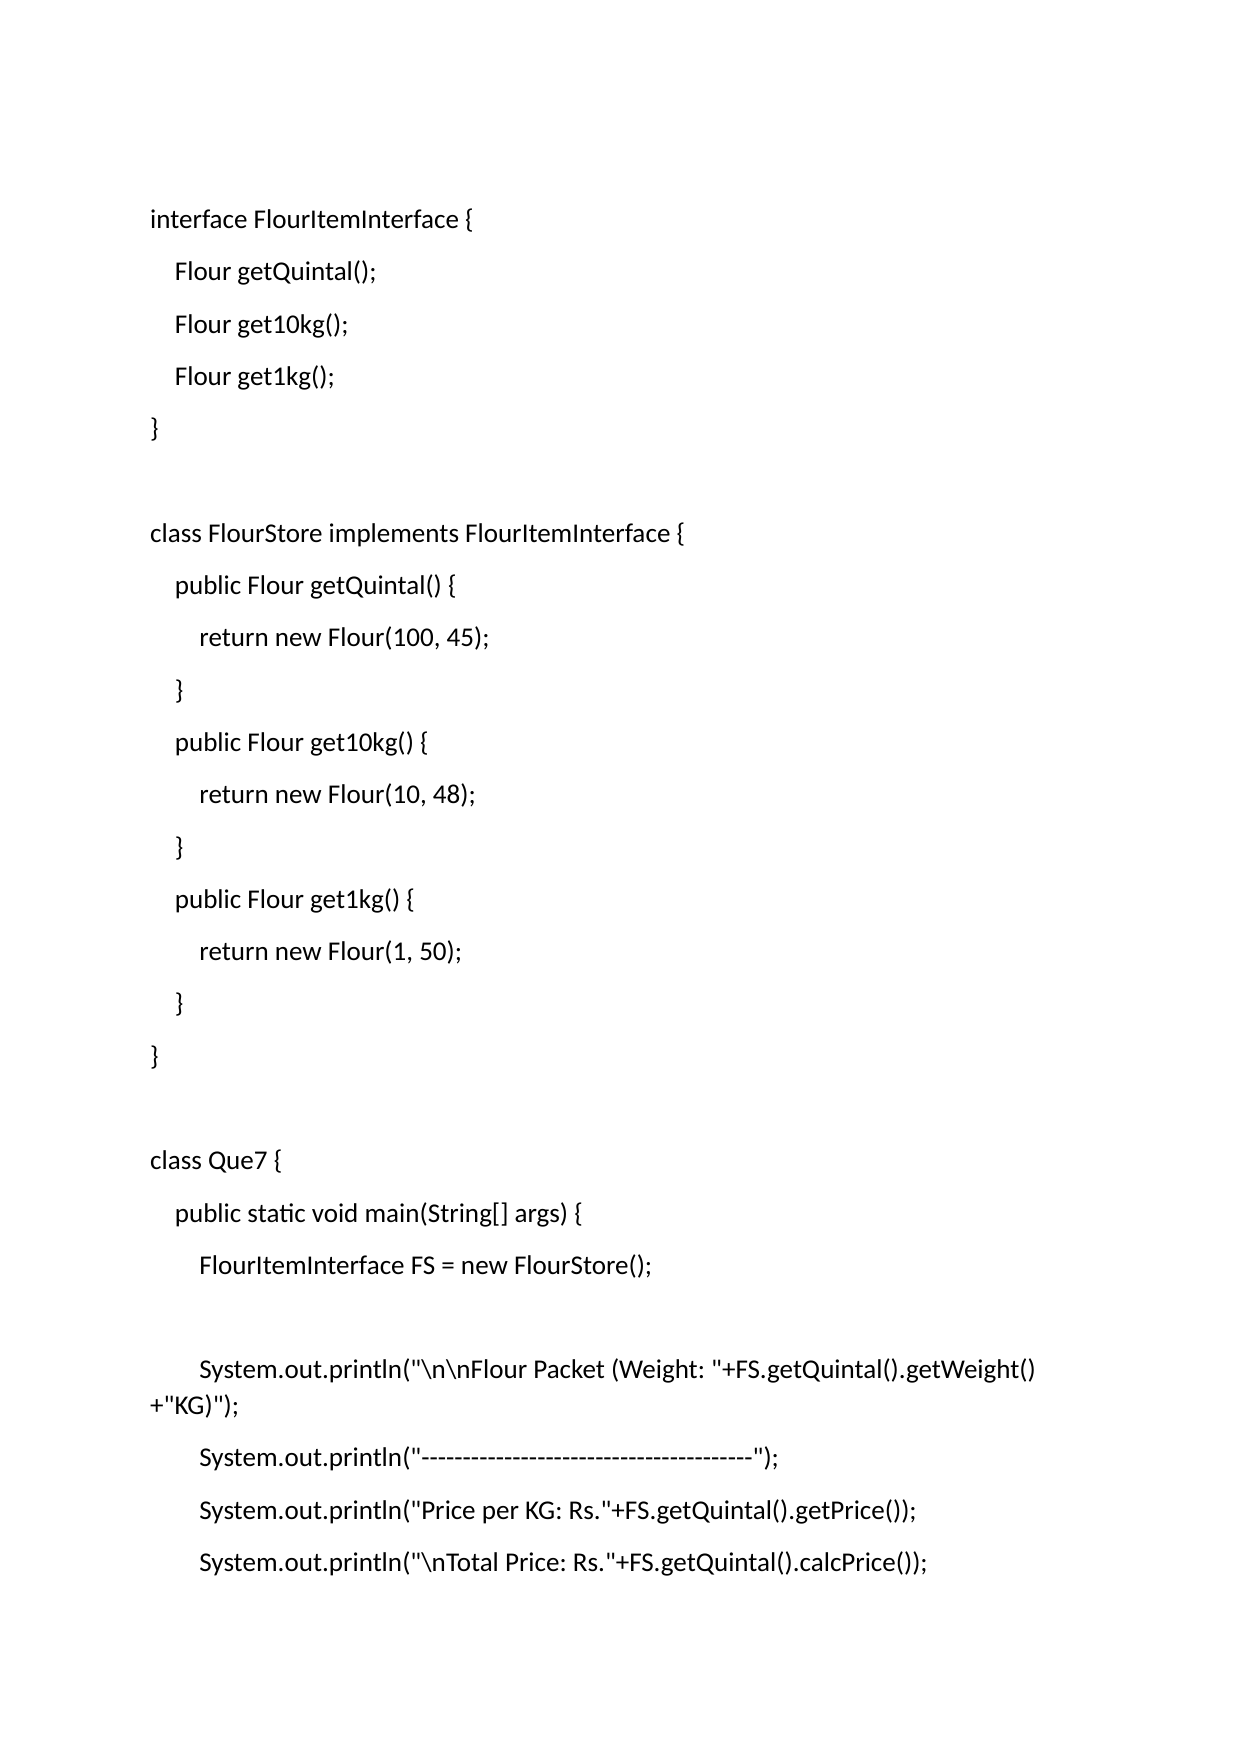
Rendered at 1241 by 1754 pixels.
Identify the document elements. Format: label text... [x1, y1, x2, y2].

text Flour get10kg(); [150, 307, 1090, 340]
text } [150, 673, 1090, 706]
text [150, 1441, 1090, 1474]
text } [150, 1039, 1090, 1072]
text System.out.println("\nTotal Price: Rs."+FS.getQuintal().calcPrice()); [150, 1545, 1090, 1578]
text public Flour getQuintal() { [150, 568, 1090, 601]
text } [150, 830, 1090, 863]
text class FlourStore implements FlourItemInterface { [150, 516, 1090, 549]
text return new Flour(1, 50); [150, 934, 1090, 967]
text return new Flour(100, 45); [150, 621, 1090, 654]
text Flour get1kg(); [150, 359, 1090, 392]
text public Flour get1kg() { [150, 882, 1090, 915]
text interface FlourItemInterface { [150, 202, 1090, 235]
text } [150, 411, 1090, 444]
text class Que7 { [150, 1143, 1090, 1177]
text } [150, 987, 1090, 1020]
text public Flour get10kg() { [150, 725, 1090, 758]
text public static void main(String[] args) { [150, 1196, 1090, 1229]
text FlourItemInterface FS = new FlourStore(); [150, 1248, 1090, 1281]
text System.out.println("\n\nFlour Packet (Weight: "+FS.getQuintal().getWeight()+"KG)"); [150, 1353, 1090, 1421]
text Flour getQuintal(); [150, 254, 1090, 288]
text System.out.println("Price per KG: Rs."+FS.getQuintal().getPrice()); [150, 1493, 1090, 1526]
text return new Flour(10, 48); [150, 777, 1090, 811]
